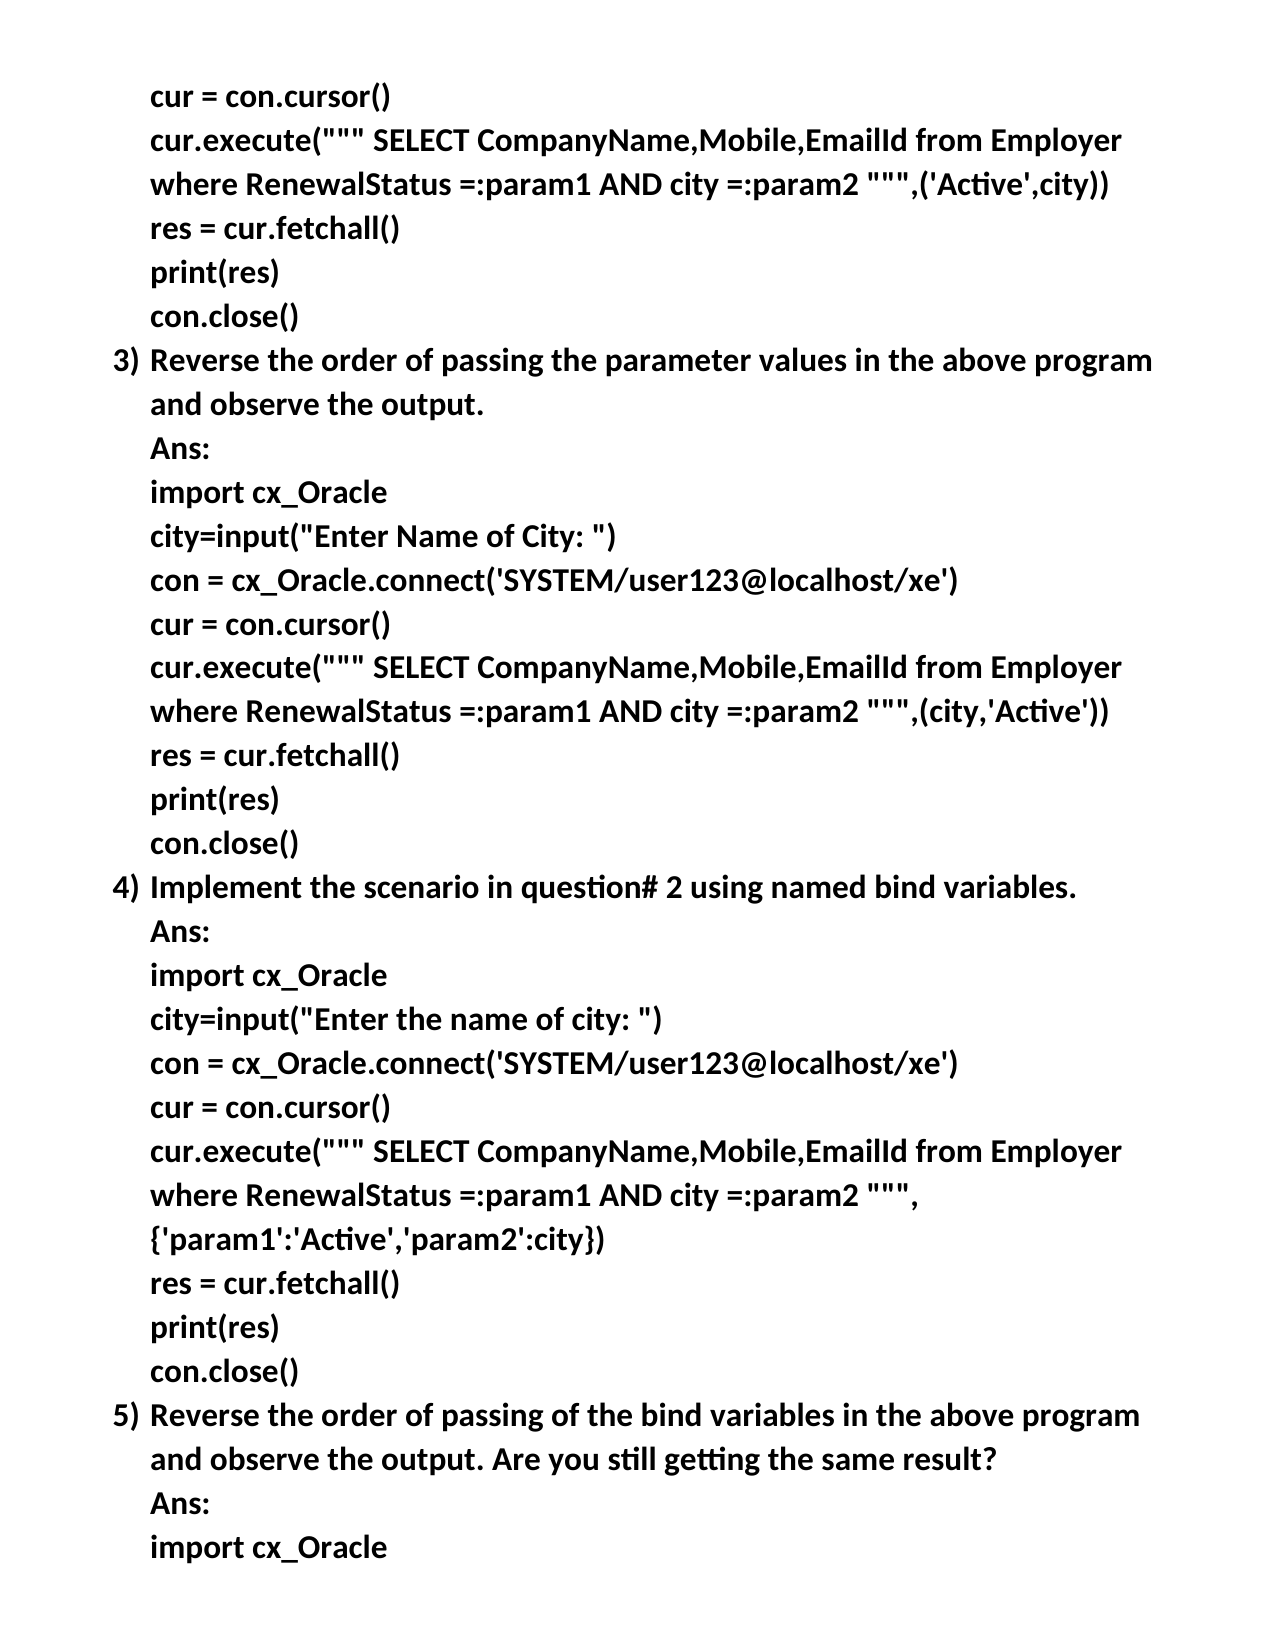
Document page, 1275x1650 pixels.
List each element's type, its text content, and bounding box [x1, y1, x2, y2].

list con.close() [150, 822, 1200, 863]
list cur = con.cursor() [150, 1086, 1200, 1127]
list city=input("Enter the name of city: ") [150, 998, 1200, 1039]
list Ans: [150, 427, 1200, 467]
list con = cx_Oracle.connect('SYSTEM/user123@localhost/xe') [150, 1042, 1200, 1083]
list cur.execute(""" SELECT CompanyName,Mobile,EmailId from Employer where RenewalStatus =:param1 AND city =:param2 """,('Active',city)) [150, 119, 1200, 204]
list Implement the scenario in question# 2 using named bind variables. [112, 866, 1200, 907]
list Reverse the order of passing the parameter values in the above program and observe the output. [112, 339, 1200, 423]
list con.close() [150, 295, 1200, 336]
list import cx_Oracle [150, 471, 1200, 511]
list print(res) [150, 1306, 1200, 1347]
list cur.execute(""" SELECT CompanyName,Mobile,EmailId from Employer where RenewalStatus =:param1 AND city =:param2 """,{'param1':'Active','param2':city}) [150, 1130, 1200, 1259]
list print(res) [150, 778, 1200, 819]
list Ans: [150, 910, 1200, 951]
list cur = con.cursor() [150, 75, 1200, 116]
list Ans: [150, 1482, 1200, 1522]
list con = cx_Oracle.connect('SYSTEM/user123@localhost/xe') [150, 558, 1200, 599]
list import cx_Oracle [150, 954, 1200, 995]
list cur = con.cursor() [150, 602, 1200, 643]
list res = cur.fetchall() [150, 734, 1200, 775]
list cur.execute(""" SELECT CompanyName,Mobile,EmailId from Employer where RenewalStatus =:param1 AND city =:param2 """,(city,'Active')) [150, 646, 1200, 731]
list import cx_Oracle [150, 1526, 1200, 1566]
list print(res) [150, 251, 1200, 292]
list res = cur.fetchall() [150, 1262, 1200, 1303]
list res = cur.fetchall() [150, 207, 1200, 248]
list city=input("Enter Name of City: ") [150, 514, 1200, 555]
list con.close() [150, 1350, 1200, 1391]
list Reverse the order of passing of the bind variables in the above program and observe the output. Are you still getting the same result? [112, 1394, 1200, 1478]
